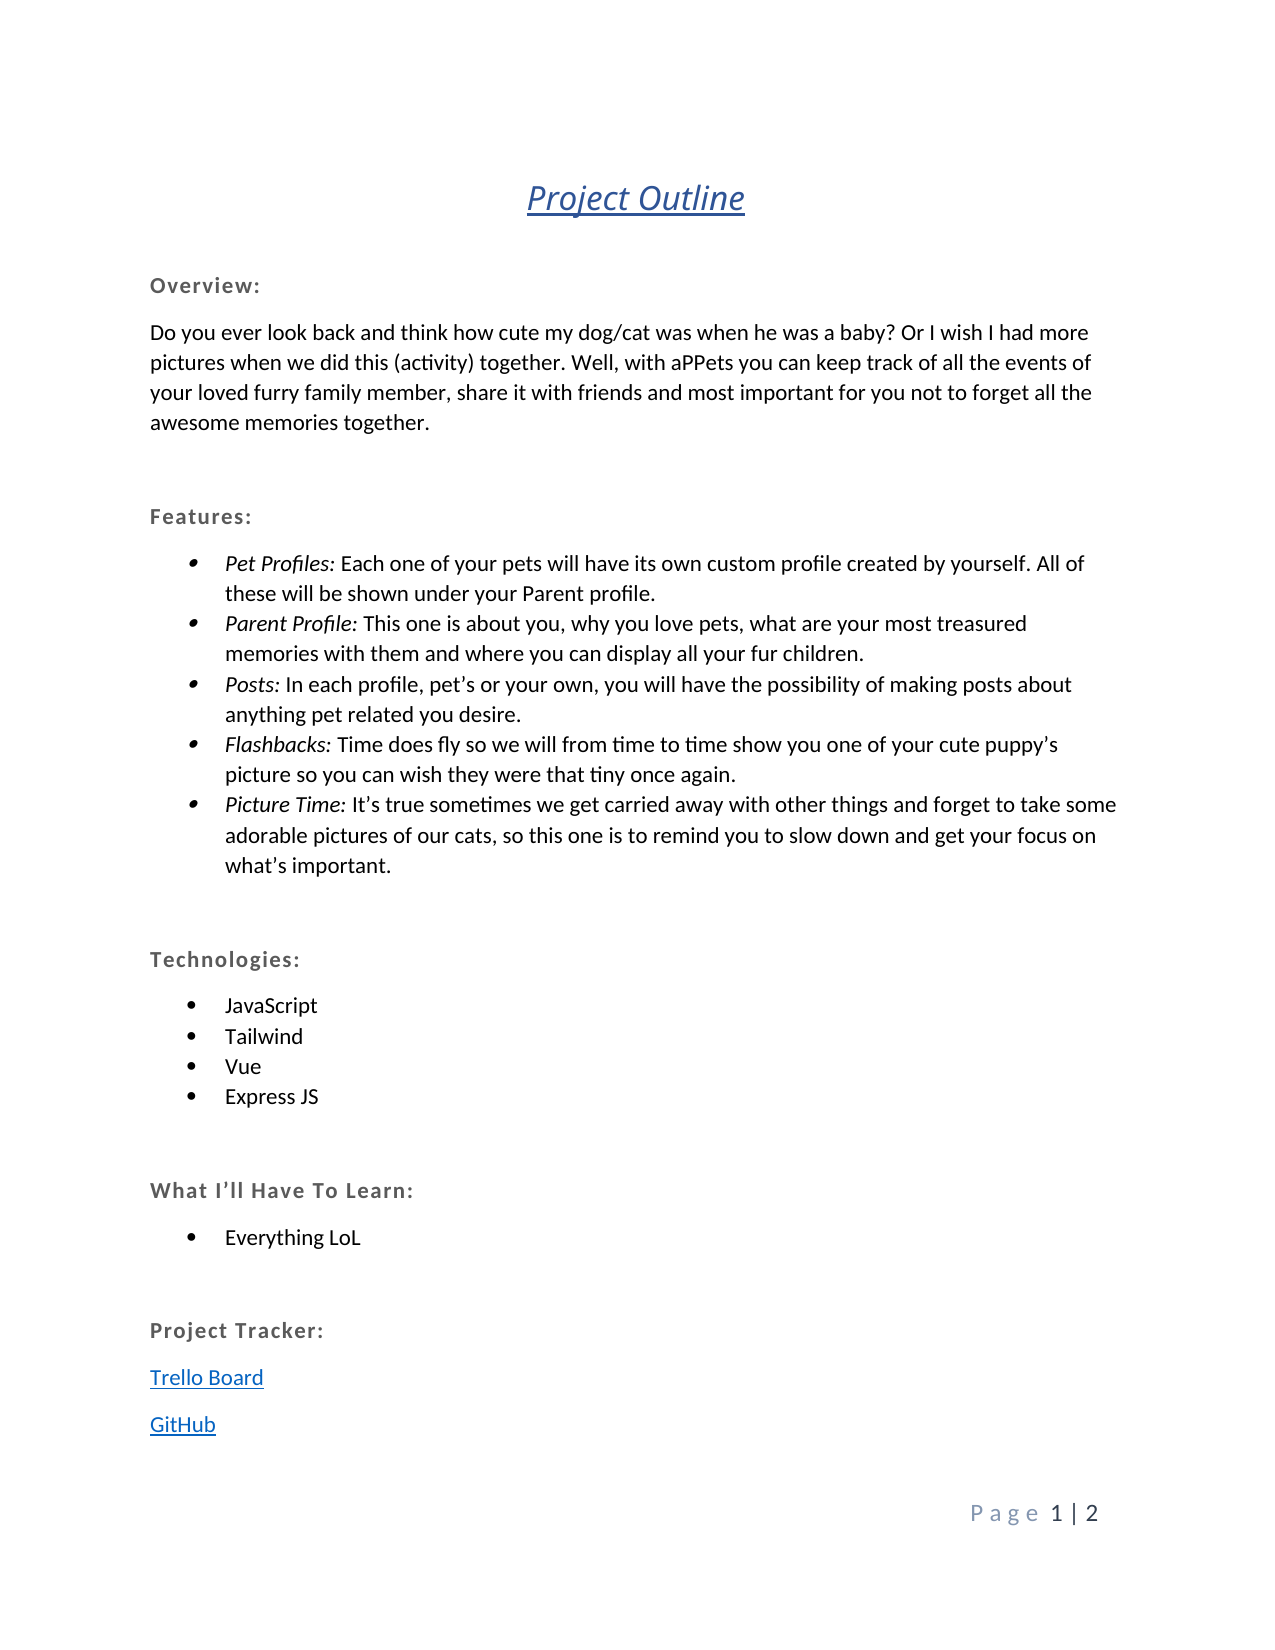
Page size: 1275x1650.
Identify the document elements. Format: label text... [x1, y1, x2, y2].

list Tailwind [187, 1022, 1125, 1050]
text Do you ever look back and think how cute my dog/cat was when he was a baby? Or I wish I had more pictures when we did this (activity) together. Well, with aPPets you can keep track of all the events of your loved furry family member, share it with friends and most important for you not to forget all the awesome memories together. [150, 318, 1125, 436]
text Trello Board [150, 1363, 1125, 1392]
list Parent Profile: This one is about you, why you love pets, what are your most treasured memories with them and where you can display all your fur children. [187, 609, 1125, 668]
list Vue [187, 1052, 1125, 1080]
list Pet Profiles: Each one of your pets will have its own custom profile created by yourself. All of these will be shown under your Parent profile. [187, 549, 1125, 607]
subtitle Project Outline [150, 175, 1125, 220]
subtitle Features: [150, 502, 1125, 530]
list Picture Time: It’s true sometimes we get carried away with other things and forget to take some adorable pictures of our cats, so this one is to remind you to slow down and get your focus on what’s important. [187, 791, 1125, 879]
list Posts: In each profile, pet’s or your own, you will have the possibility of making posts about anything pet related you desire. [187, 670, 1125, 728]
text GitHub [150, 1410, 1125, 1438]
list Flashbacks: Time does fly so we will from time to time show you one of your cute puppy’s picture so you can wish they were that tiny once again. [187, 730, 1125, 788]
list Everything LoL [187, 1223, 1125, 1251]
subtitle Technologies: [150, 945, 1125, 973]
subtitle What I’ll Have To Learn: [150, 1176, 1125, 1204]
list JavaScript [187, 992, 1125, 1020]
list Express JS [187, 1082, 1125, 1110]
subtitle Project Tracker: [150, 1317, 1125, 1345]
subtitle Overview: [150, 271, 1125, 299]
